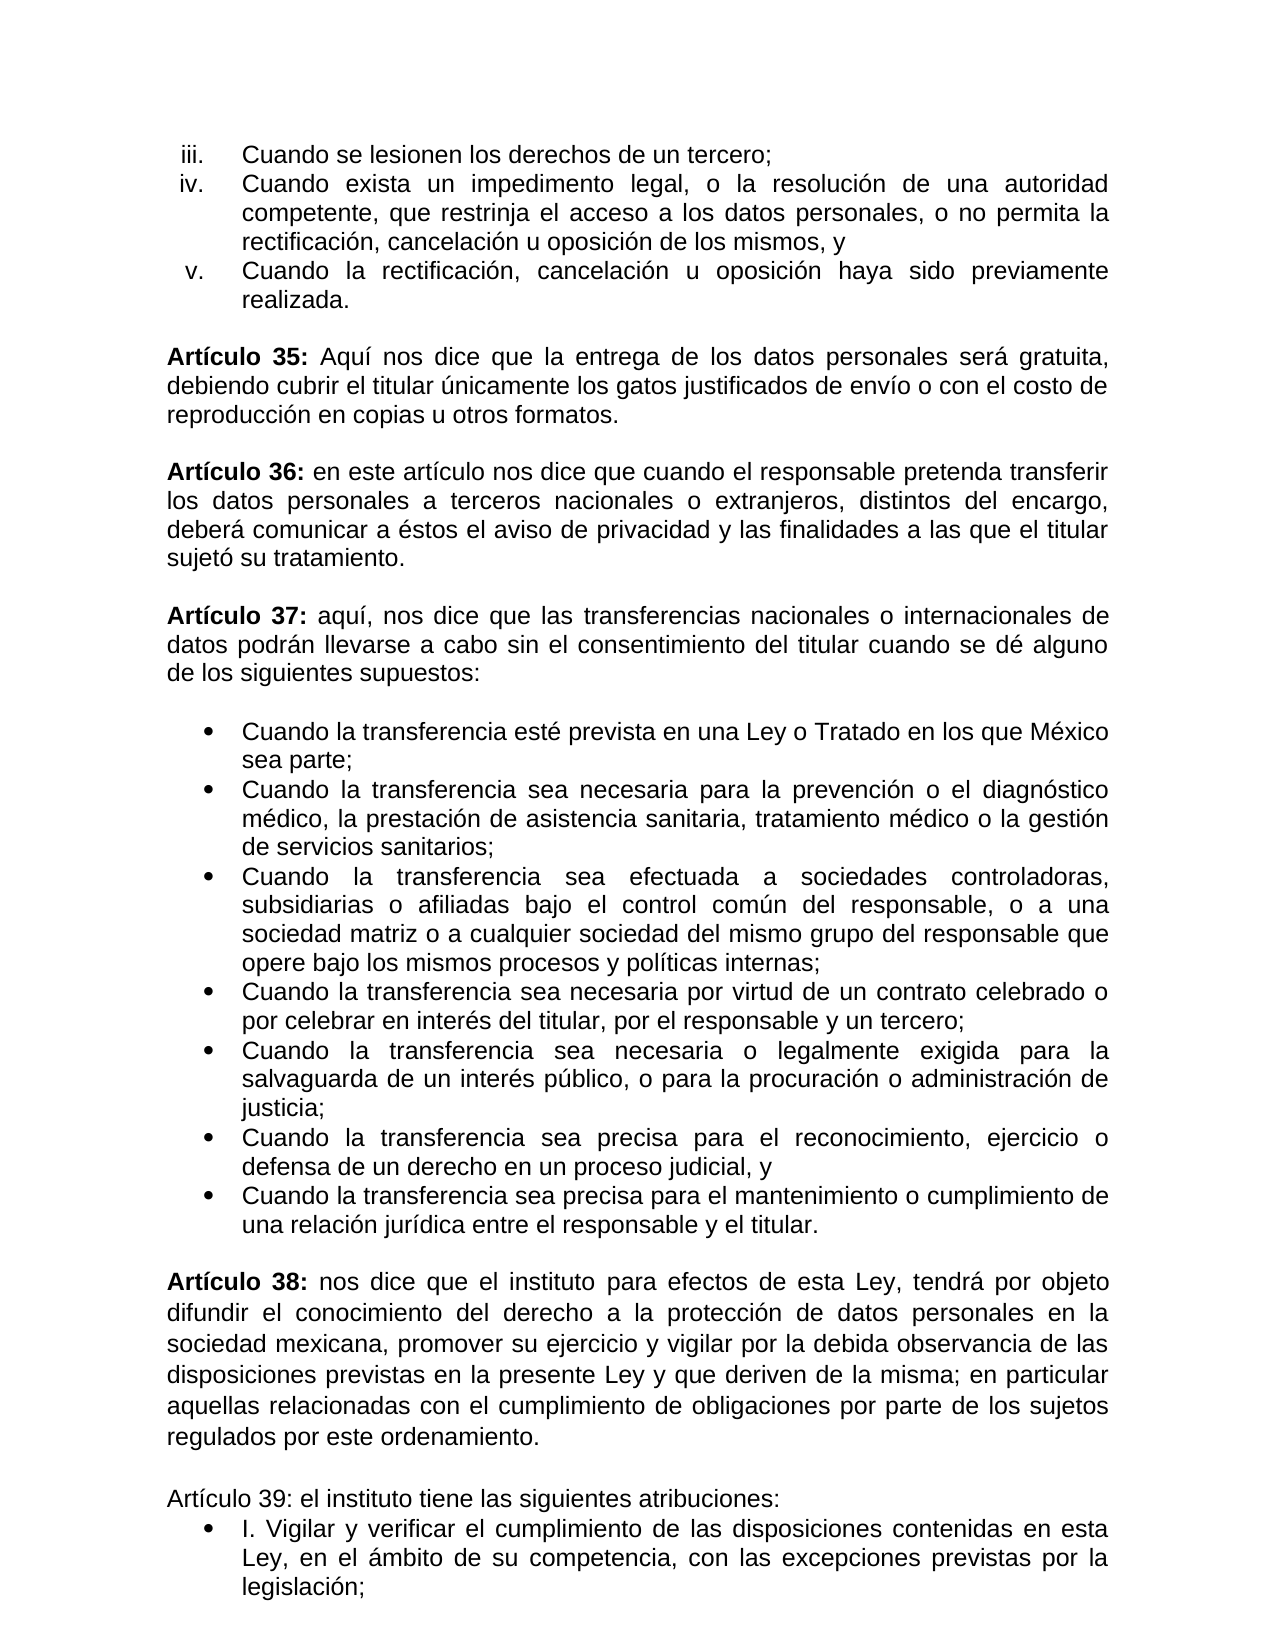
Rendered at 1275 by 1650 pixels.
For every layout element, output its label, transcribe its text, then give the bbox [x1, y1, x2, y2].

list Cuando la rectificación, cancelación u oposición haya sido previamente realizada. [204, 256, 1110, 313]
list I. Vigilar y verificar el cumplimiento de las disposiciones contenidas en esta Ley, en el ámbito de su competencia, con las excepciones previstas por la legislación; [204, 1514, 1110, 1600]
text Artículo 36: en este artículo nos dice que cuando el responsable pretenda transferir los datos personales a terceros nacionales o extranjeros, distintos del encargo, deberá comunicar a éstos el aviso de privacidad y las finalidades a las que el titular sujetó su tratamiento. [167, 457, 1110, 572]
text Artículo 38: nos dice que el instituto para efectos de esta Ley, tendrá por objeto difundir el conocimiento del derecho a la protección de datos personales en la sociedad mexicana, promover su ejercicio y vigilar por la debida observancia de las disposiciones previstas en la presente Ley y que deriven de la misma; en particular aquellas relacionadas con el cumplimiento de obligaciones por parte de los sujetos regulados por este ordenamiento. [167, 1267, 1110, 1451]
list Cuando la transferencia sea precisa para el reconocimiento, ejercicio o defensa de un derecho en un proceso judicial, y [204, 1123, 1110, 1180]
list Cuando la transferencia sea precisa para el mantenimiento o cumplimiento de una relación jurídica entre el responsable y el titular. [204, 1181, 1110, 1238]
text Artículo 37: aquí, nos dice que las transferencias nacionales o internacionales de datos podrán llevarse a cabo sin el consentimiento del titular cuando se dé alguno de los siguientes supuestos: [167, 601, 1110, 687]
text Artículo 35: Aquí nos dice que la entrega de los datos personales será gratuita, debiendo cubrir el titular únicamente los gatos justificados de envío o con el costo de reproducción en copias u otros formatos. [167, 342, 1110, 428]
list Cuando se lesionen los derechos de un tercero; [204, 139, 1110, 168]
list Cuando la transferencia sea efectuada a sociedades controladoras, subsidiarias o afiliadas bajo el control común del responsable, o a una sociedad matriz o a cualquier sociedad del mismo grupo del responsable que opere bajo los mismos procesos y políticas internas; [204, 862, 1110, 977]
list Cuando exista un impedimento legal, o la resolución de una autoridad competente, que restrinja el acceso a los datos personales, o no permita la rectificación, cancelación u oposición de los mismos, y [204, 169, 1110, 255]
list Cuando la transferencia sea necesaria o legalmente exigida para la salvaguarda de un interés público, o para la procuración o administración de justicia; [204, 1036, 1110, 1122]
text Artículo 39: el instituto tiene las siguientes atribuciones: [167, 1484, 1110, 1513]
list Cuando la transferencia sea necesaria para la prevención o el diagnóstico médico, la prestación de asistencia sanitaria, tratamiento médico o la gestión de servicios sanitarios; [204, 775, 1110, 861]
list Cuando la transferencia sea necesaria por virtud de un contrato celebrado o por celebrar en interés del titular, por el responsable y un tercero; [204, 977, 1110, 1035]
list Cuando la transferencia esté prevista en una Ley o Tratado en los que México sea parte; [204, 716, 1110, 774]
